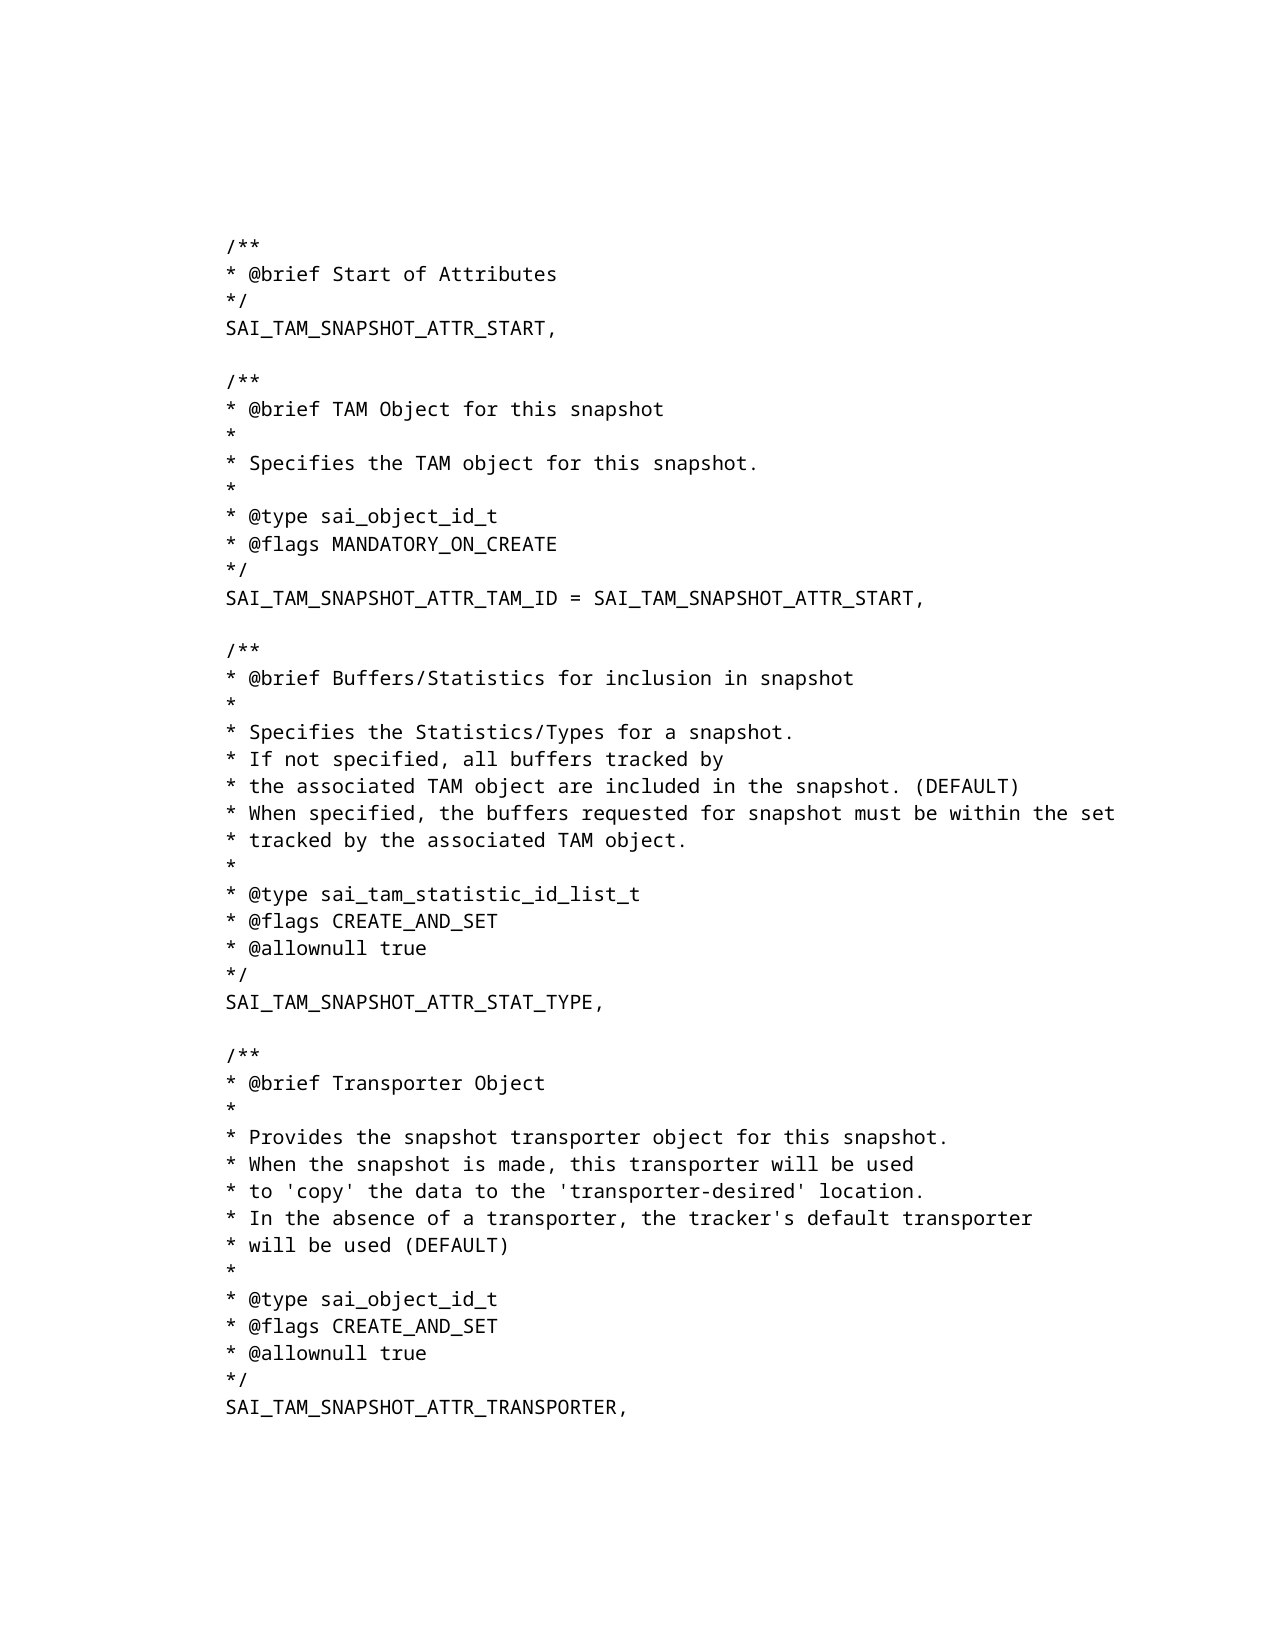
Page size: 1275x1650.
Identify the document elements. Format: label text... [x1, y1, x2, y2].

text * @brief Start of Attributes [150, 260, 1125, 287]
text */ [150, 961, 1125, 988]
text * @flags CREATE_AND_SET [150, 1312, 1125, 1339]
text * the associated TAM object are included in the snapshot. (DEFAULT) [150, 773, 1125, 799]
text * [150, 1096, 1125, 1123]
text * When specified, the buffers requested for snapshot must be within the set [150, 799, 1125, 827]
text * [150, 476, 1125, 503]
text * @allownull true [150, 934, 1125, 961]
text * In the absence of a transporter, the tracker's default transporter [150, 1204, 1125, 1231]
text * @type sai_object_id_t [150, 503, 1125, 530]
text * @type sai_tam_statistic_id_list_t [150, 881, 1125, 907]
text * [150, 692, 1125, 719]
text SAI_TAM_SNAPSHOT_ATTR_TRANSPORTER, [150, 1393, 1125, 1420]
text * @flags MANDATORY_ON_CREATE [150, 530, 1125, 557]
text * [150, 853, 1125, 881]
text * @brief Transporter Object [150, 1069, 1125, 1096]
text /** [150, 638, 1125, 665]
text * Provides the snapshot transporter object for this snapshot. [150, 1123, 1125, 1150]
text /** [150, 1042, 1125, 1069]
text SAI_TAM_SNAPSHOT_ATTR_STAT_TYPE, [150, 988, 1125, 1015]
text * Specifies the TAM object for this snapshot. [150, 449, 1125, 476]
text * tracked by the associated TAM object. [150, 827, 1125, 853]
text * to 'copy' the data to the 'transporter-desired' location. [150, 1177, 1125, 1204]
text * Specifies the Statistics/Types for a snapshot. [150, 719, 1125, 746]
text * @type sai_object_id_t [150, 1285, 1125, 1312]
text * @brief TAM Object for this snapshot [150, 395, 1125, 422]
text * will be used (DEFAULT) [150, 1231, 1125, 1258]
text */ [150, 557, 1125, 584]
text /** [150, 233, 1125, 260]
text */ [150, 287, 1125, 314]
text * @brief Buffers/Statistics for inclusion in snapshot [150, 665, 1125, 692]
text */ [150, 1366, 1125, 1393]
text * When the snapshot is made, this transporter will be used [150, 1150, 1125, 1177]
text /** [150, 368, 1125, 395]
text * @allownull true [150, 1339, 1125, 1366]
text SAI_TAM_SNAPSHOT_ATTR_START, [150, 314, 1125, 341]
text * @flags CREATE_AND_SET [150, 907, 1125, 934]
text * [150, 1258, 1125, 1285]
text * If not specified, all buffers tracked by [150, 746, 1125, 773]
text SAI_TAM_SNAPSHOT_ATTR_TAM_ID = SAI_TAM_SNAPSHOT_ATTR_START, [150, 584, 1125, 611]
text * [150, 422, 1125, 449]
